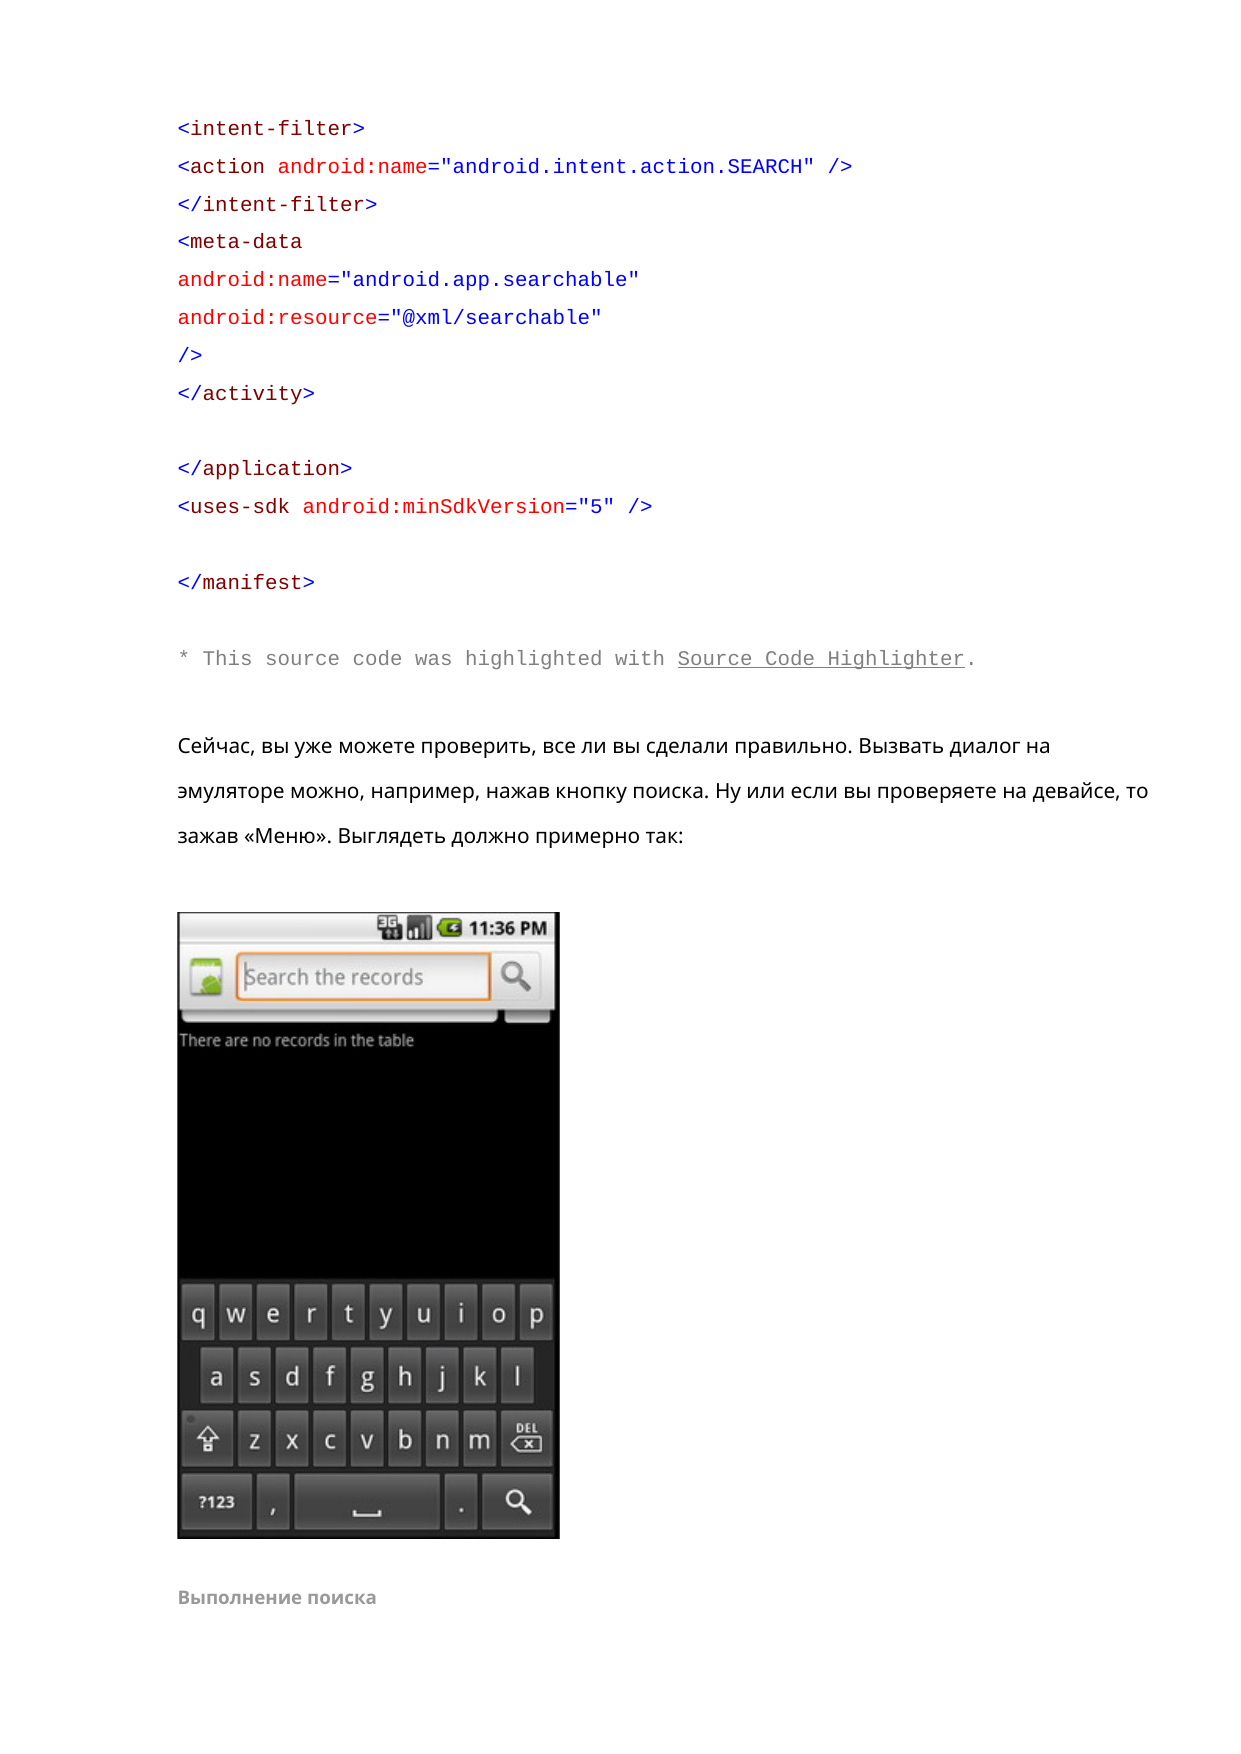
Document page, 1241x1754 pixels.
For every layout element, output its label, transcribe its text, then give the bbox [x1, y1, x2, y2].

picture [177, 912, 560, 1539]
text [177, 118, 1152, 671]
text Выполнение поиска [177, 1585, 1152, 1610]
